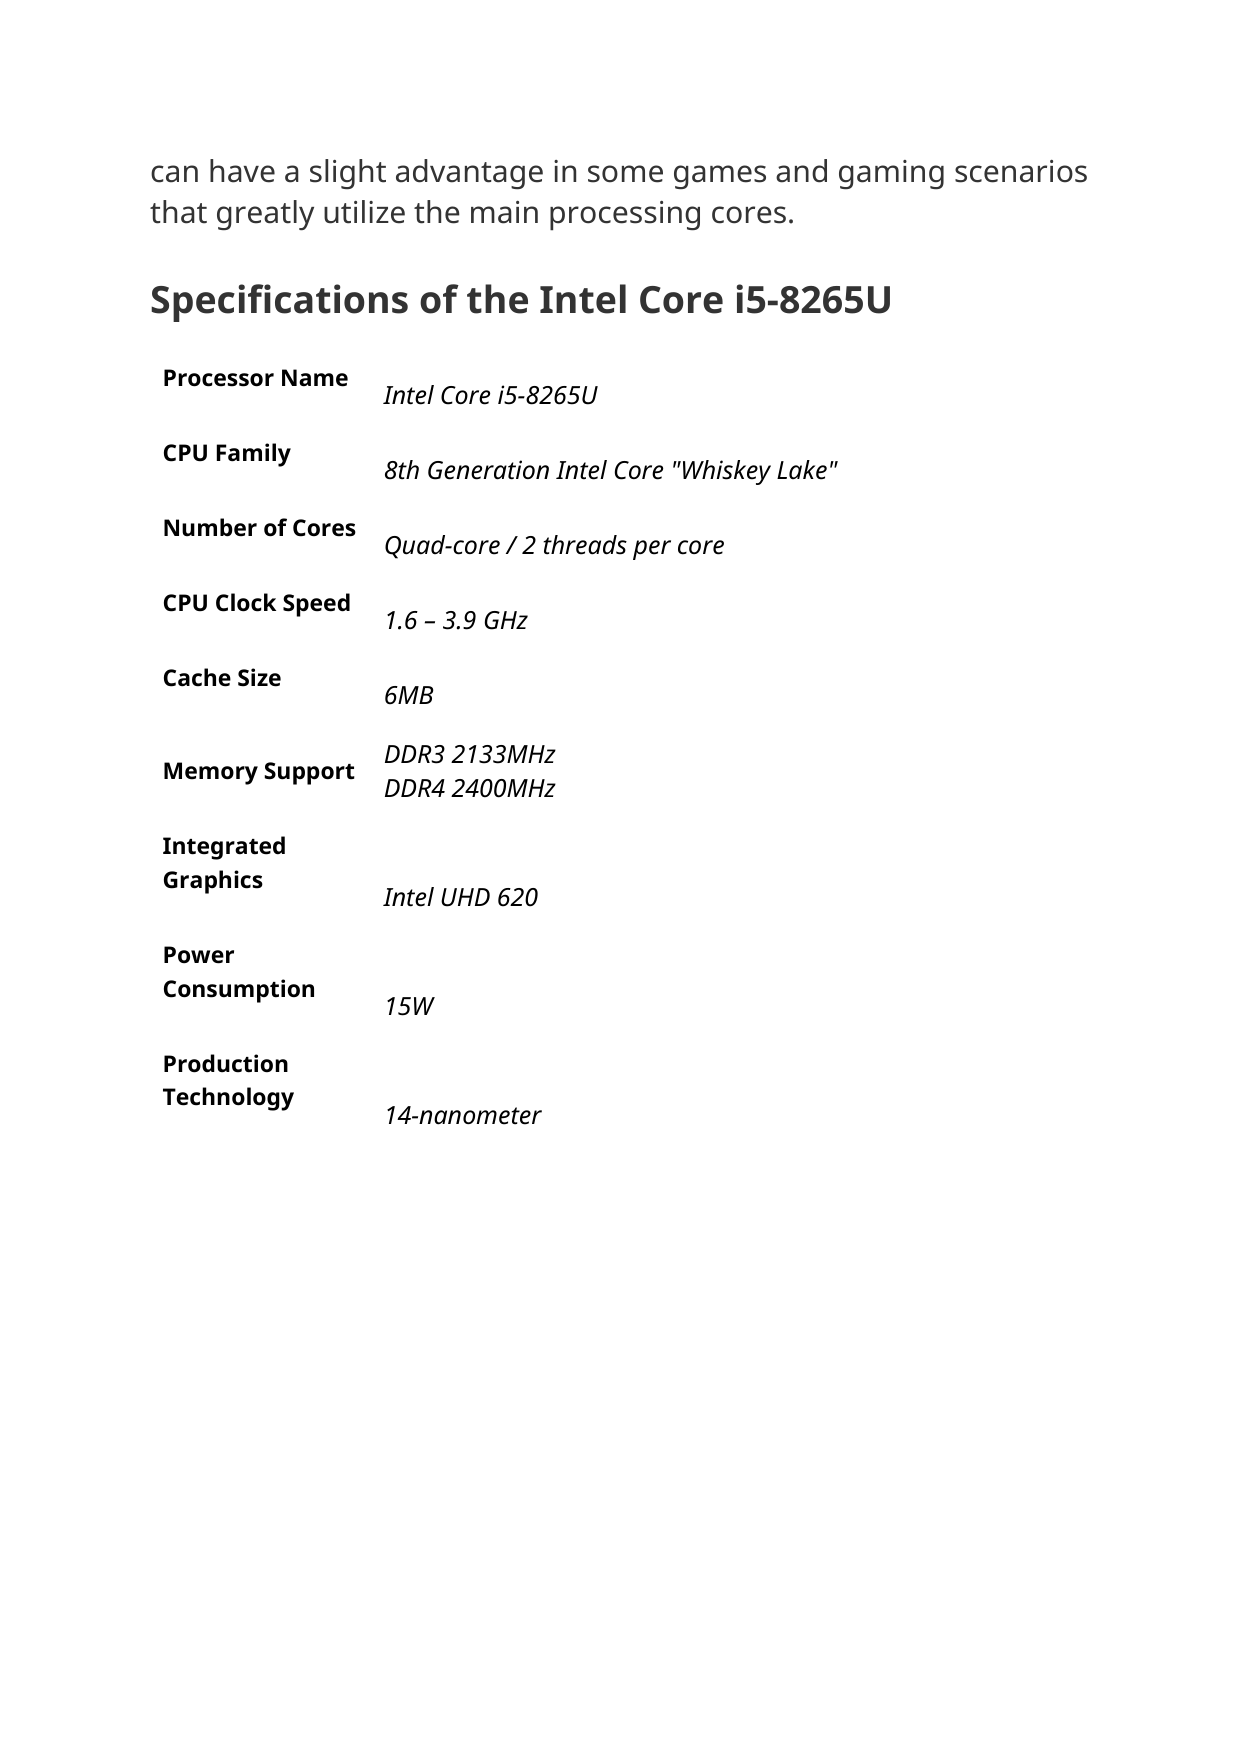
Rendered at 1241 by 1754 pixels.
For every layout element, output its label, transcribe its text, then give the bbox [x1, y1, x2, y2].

table_header Processor Name [150, 350, 383, 424]
table_cell CPU Family [150, 425, 383, 499]
table_cell 8th Generation Intel Core "Whiskey Lake" [384, 425, 1053, 499]
table_cell 14-nanometer [384, 1035, 1053, 1144]
table_cell CPU Clock Speed [150, 575, 383, 649]
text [150, 150, 1090, 232]
table_cell Number of Cores [150, 500, 383, 574]
table_cell 1.6 – 3.9 GHz [384, 575, 1053, 649]
table_cell Quad-core / 2 threads per core [384, 500, 1053, 574]
table_cell 15W [384, 926, 1053, 1035]
table_cell Production Technology [150, 1035, 383, 1144]
table_cell DDR3 2133MHz DDR4 2400MHz [384, 725, 1053, 818]
table_cell Power Consumption [150, 926, 383, 1035]
table_cell Integrated Graphics [150, 818, 383, 926]
table_cell Memory Support [150, 725, 383, 818]
table_cell Cache Size [150, 650, 383, 724]
subtitle Specifications of the Intel Core i5-8265U [150, 273, 1090, 324]
table_cell 6MB [384, 650, 1053, 724]
table_cell Intel UHD 620 [384, 818, 1053, 926]
table_header Intel Core i5-8265U [384, 350, 1053, 424]
